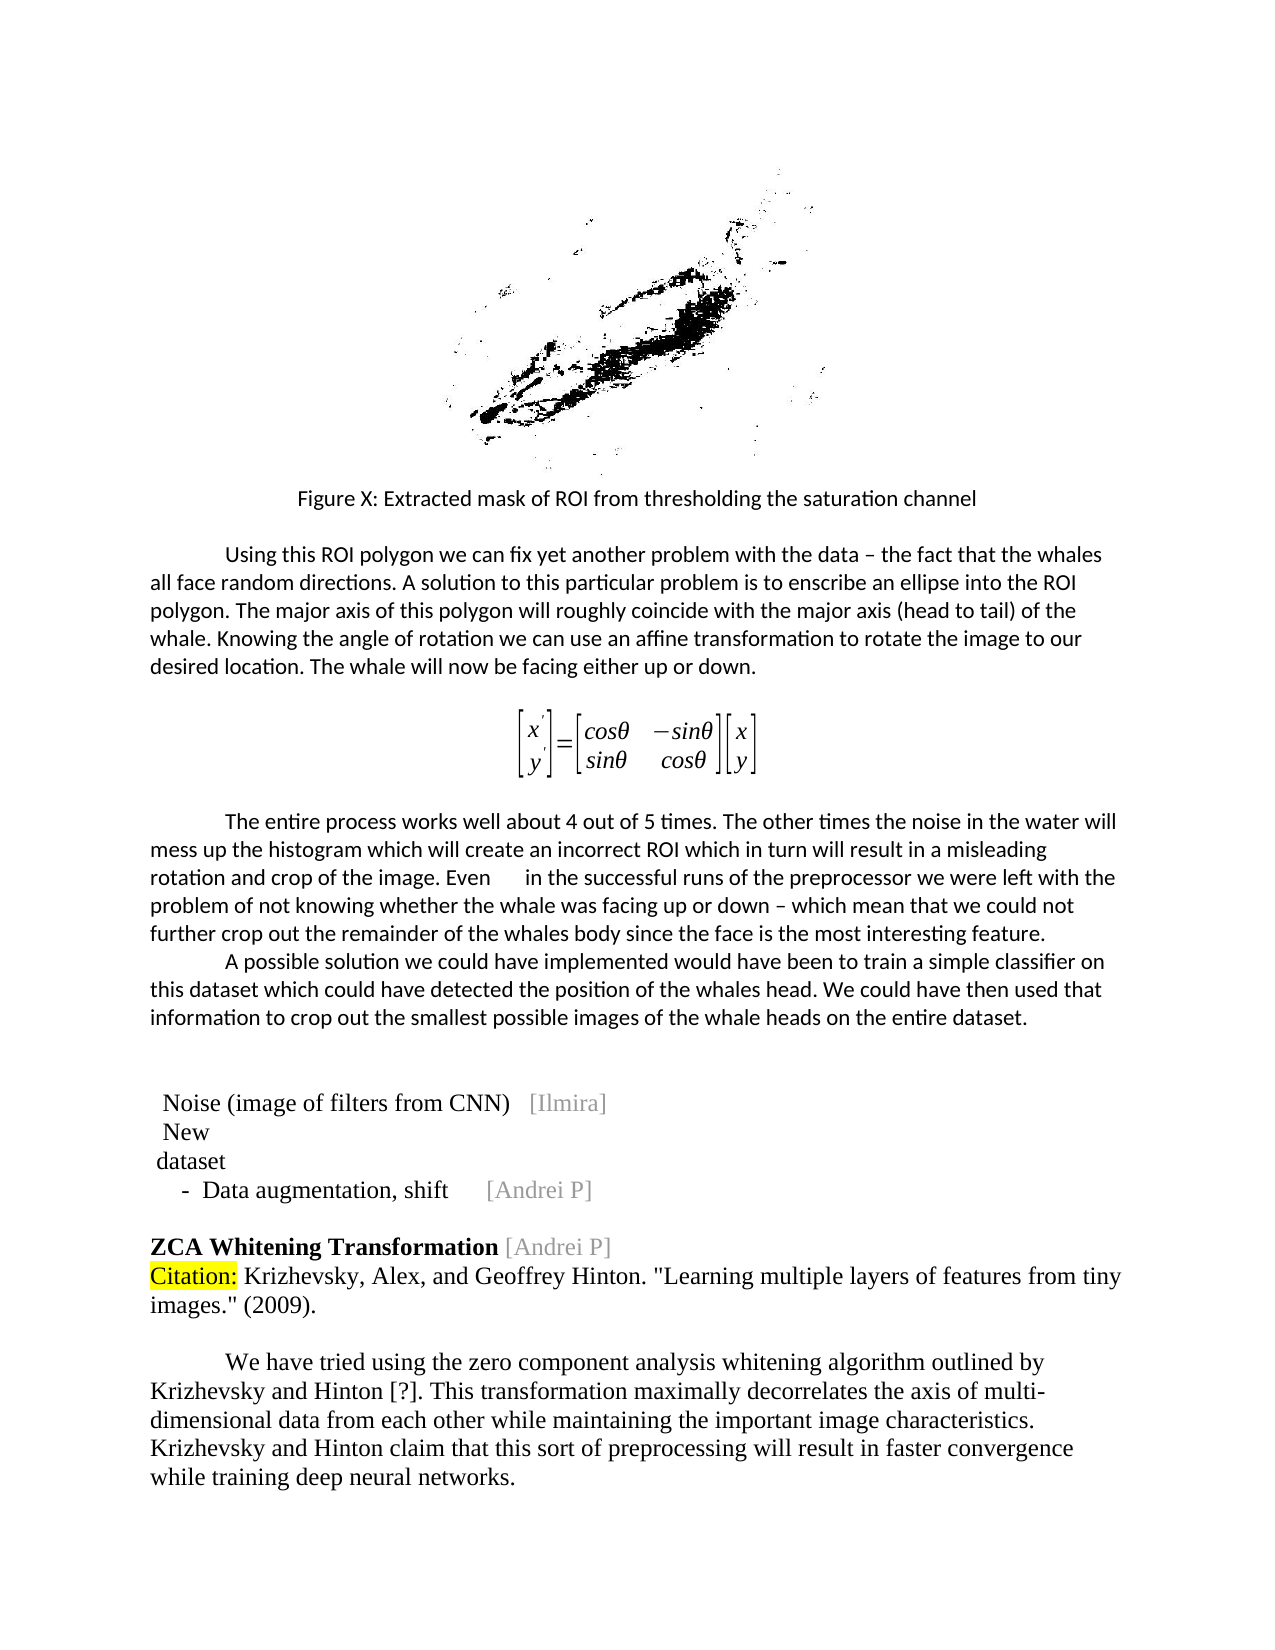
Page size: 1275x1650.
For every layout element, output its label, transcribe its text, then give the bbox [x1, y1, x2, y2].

text - Data augmentation, shift [Andrei P] [150, 1175, 1125, 1203]
text Noise (image of filters from CNN) [Ilmira] New [150, 1060, 1125, 1146]
text dataset [150, 1146, 1125, 1175]
text We have tried using the zero component analysis whitening algorithm outlined by Krizhevsky and Hinton [?]. This transformation maximally decorrelates the axis of multi-dimensional data from each other while maintaining the important image characteristics. Krizhevsky and Hinton claim that this sort of preprocessing will result in faster convergence while training deep neural networks. [150, 1347, 1125, 1491]
text Using this ROI polygon we can fix yet another problem with the data – the fact that the whales all face random directions. A solution to this particular problem is to enscribe an ellipse into the ROI polygon. The major axis of this polygon will roughly coincide with the major axis (head to tail) of the whale. Knowing the angle of rotation we can use an affine transformation to rotate the image to our desired location. The whale will now be facing either up or down. [150, 540, 1125, 680]
text Citation: Krizhevsky, Alex, and Geoffrey Hinton. "Learning multiple layers of features from tiny images." (2009). [150, 1261, 1125, 1318]
text Figure X: Extracted mask of ROI from thresholding the saturation channel [150, 484, 1125, 512]
text A possible solution we could have implemented would have been to train a simple classifier on this dataset which could have detected the position of the whales head. We could have then used that information to crop out the smallest possible images of the whale heads on the entire dataset. [150, 947, 1125, 1031]
text The entire process works well about 4 out of 5 times. The other times the noise in the water will mess up the histogram which will create an incorrect ROI which in turn will result in a misleading rotation and crop of the image. Even in the successful runs of the preprocessor we were left with the problem of not knowing whether the whale was facing up or down – which mean that we could not further crop out the remainder of the whales body since the face is the most interesting feature. [150, 807, 1125, 947]
text ZCA Whitening Transformation [Andrei P] [150, 1232, 1125, 1261]
picture [418, 150, 857, 484]
